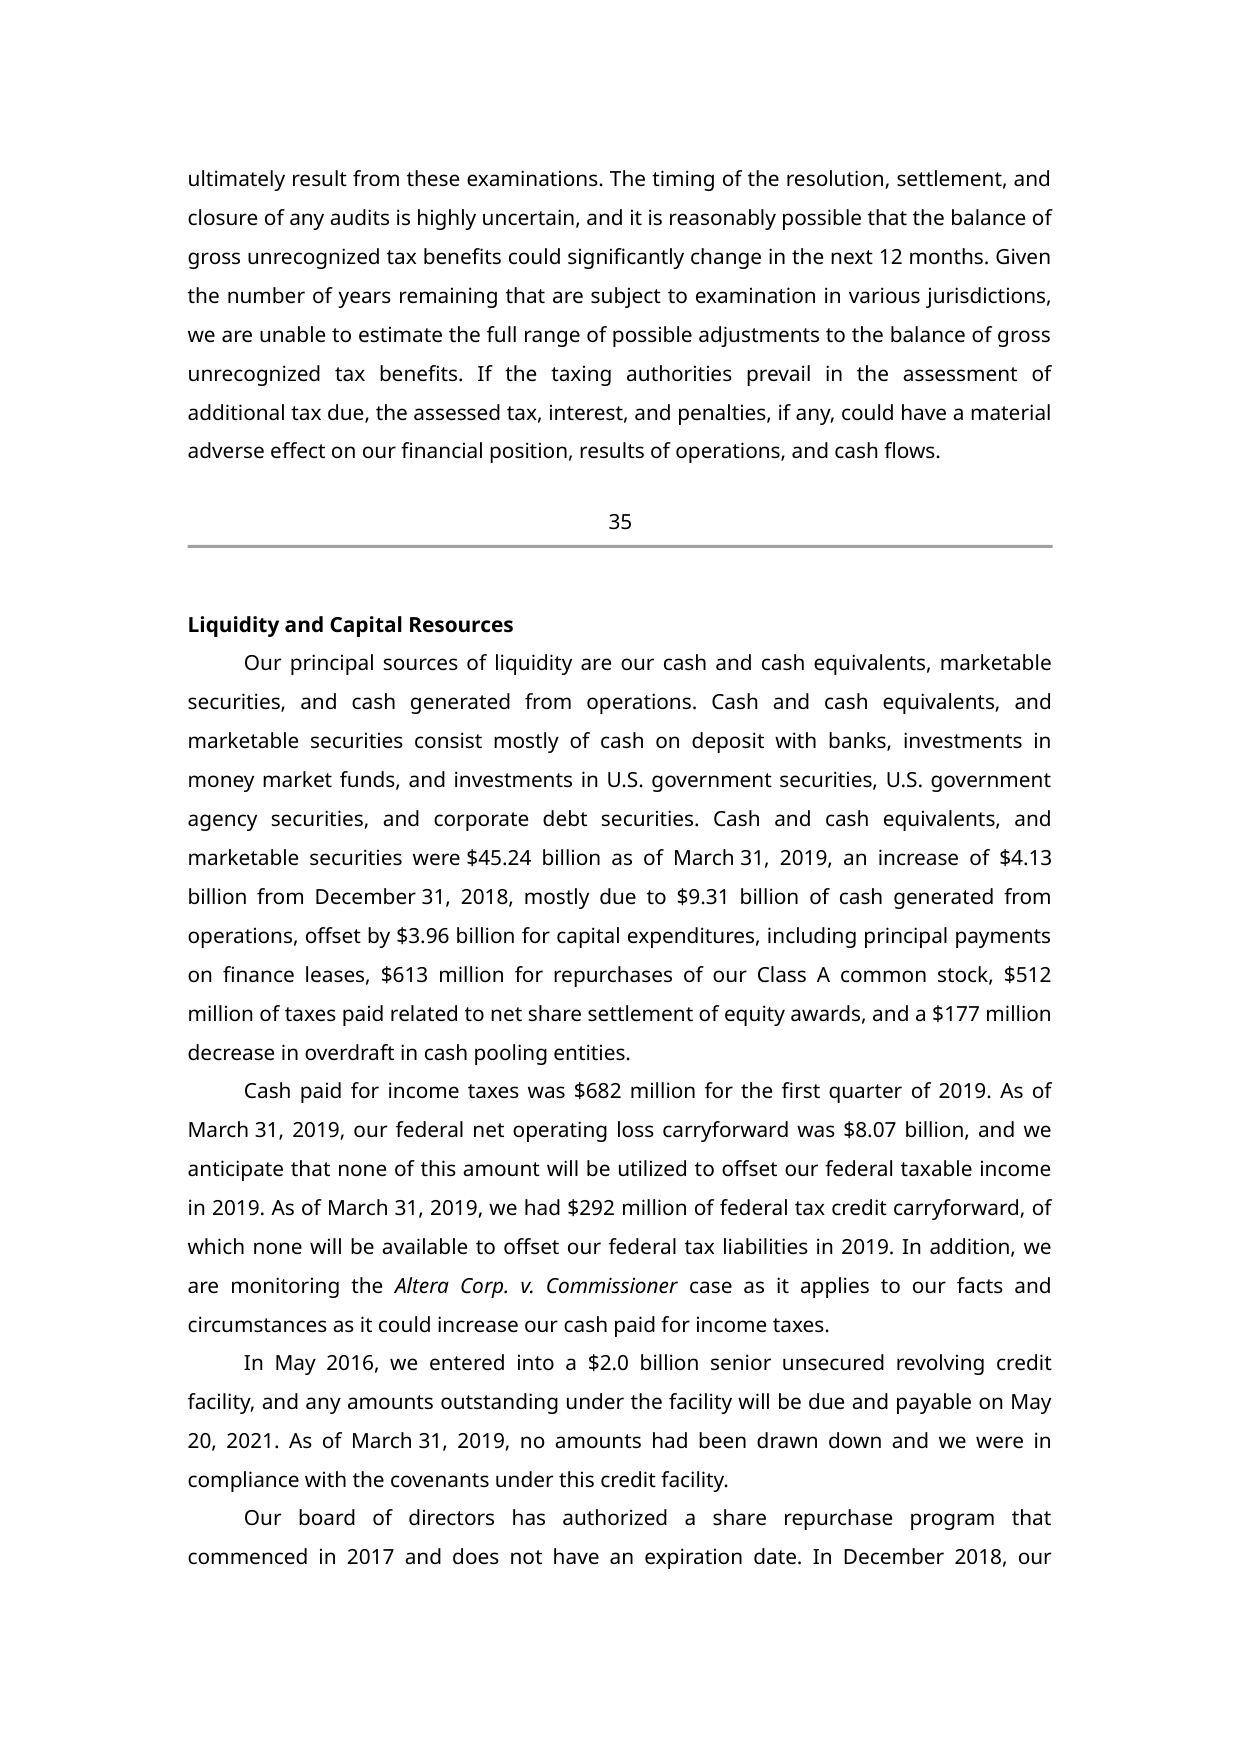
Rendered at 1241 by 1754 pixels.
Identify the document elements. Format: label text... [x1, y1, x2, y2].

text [187, 1501, 1053, 1573]
text Cash paid for income taxes was $682 million for the first quarter of 2019. As of March 31, 2019, our federal net operating loss carryforward was $8.07 billion, and we anticipate that none of this amount will be utilized to offset our federal taxable income in 2019. As of March 31, 2019, we had $292 million of federal tax credit carryforward, of which none will be available to offset our federal tax liabilities in 2019. In addition, we are monitoring the Altera Corp. v. Commissioner case as it applies to our facts and circumstances as it could increase our cash paid for income taxes. [187, 1074, 1053, 1341]
text Liquidity and Capital Resources [187, 608, 1053, 641]
text 35 [187, 505, 1053, 538]
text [187, 162, 1053, 467]
text Our principal sources of liquidity are our cash and cash equivalents, marketable securities, and cash generated from operations. Cash and cash equivalents, and marketable securities consist mostly of cash on deposit with banks, investments in money market funds, and investments in U.S. government securities, U.S. government agency securities, and corporate debt securities. Cash and cash equivalents, and marketable securities were $45.24 billion as of March 31, 2019, an increase of $4.13 billion from December 31, 2018, mostly due to $9.31 billion of cash generated from operations, offset by $3.96 billion for capital expenditures, including principal payments on finance leases, $613 million for repurchases of our Class A common stock, $512 million of taxes paid related to net share settlement of equity awards, and a $177 million decrease in overdraft in cash pooling entities. [187, 647, 1053, 1069]
text In May 2016, we entered into a $2.0 billion senior unsecured revolving credit facility, and any amounts outstanding under the facility will be due and payable on May 20, 2021. As of March 31, 2019, no amounts had been drawn down and we were in compliance with the covenants under this credit facility. [187, 1346, 1053, 1496]
